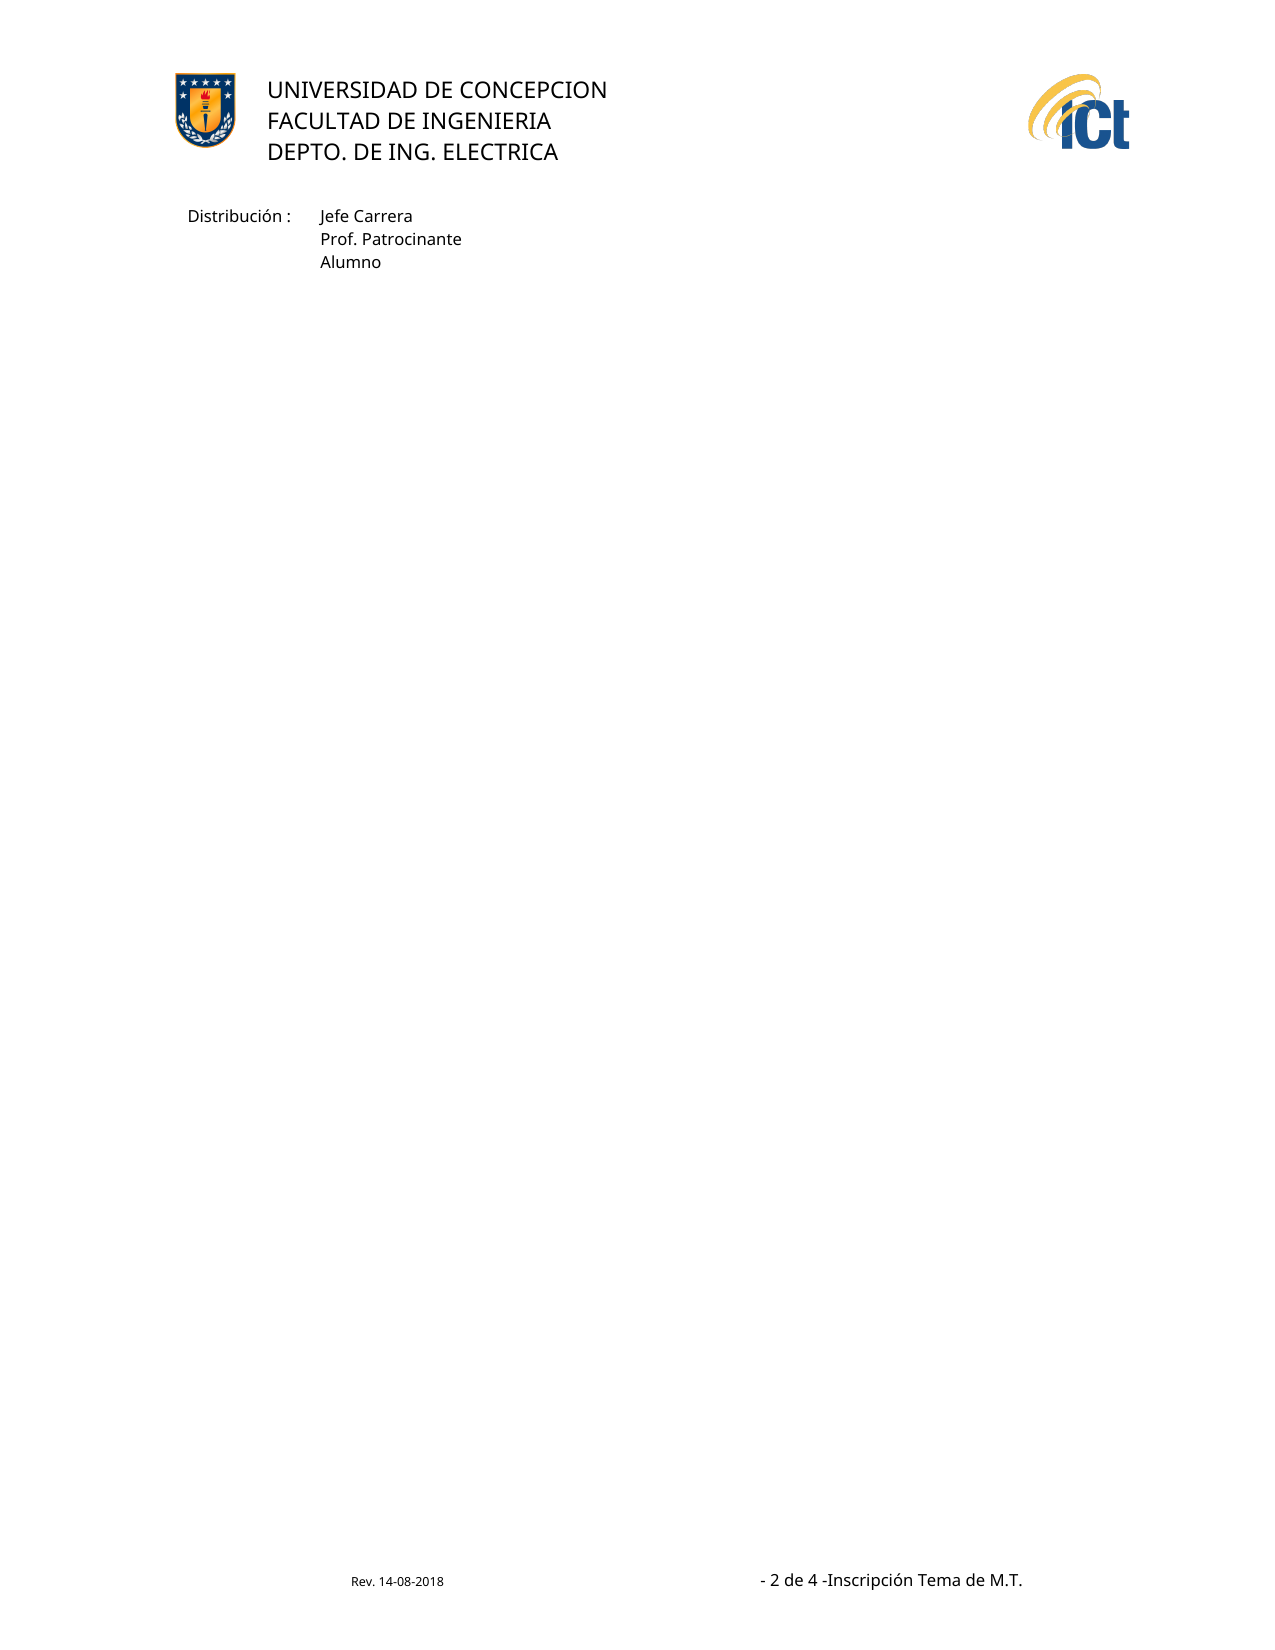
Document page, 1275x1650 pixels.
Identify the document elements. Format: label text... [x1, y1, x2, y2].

picture [175, 73, 236, 149]
text Alumno [187, 250, 1186, 273]
text Prof. Patrocinante [187, 227, 1186, 250]
text Distribución : Jefe Carrera [187, 205, 1186, 227]
picture [1028, 74, 1130, 149]
